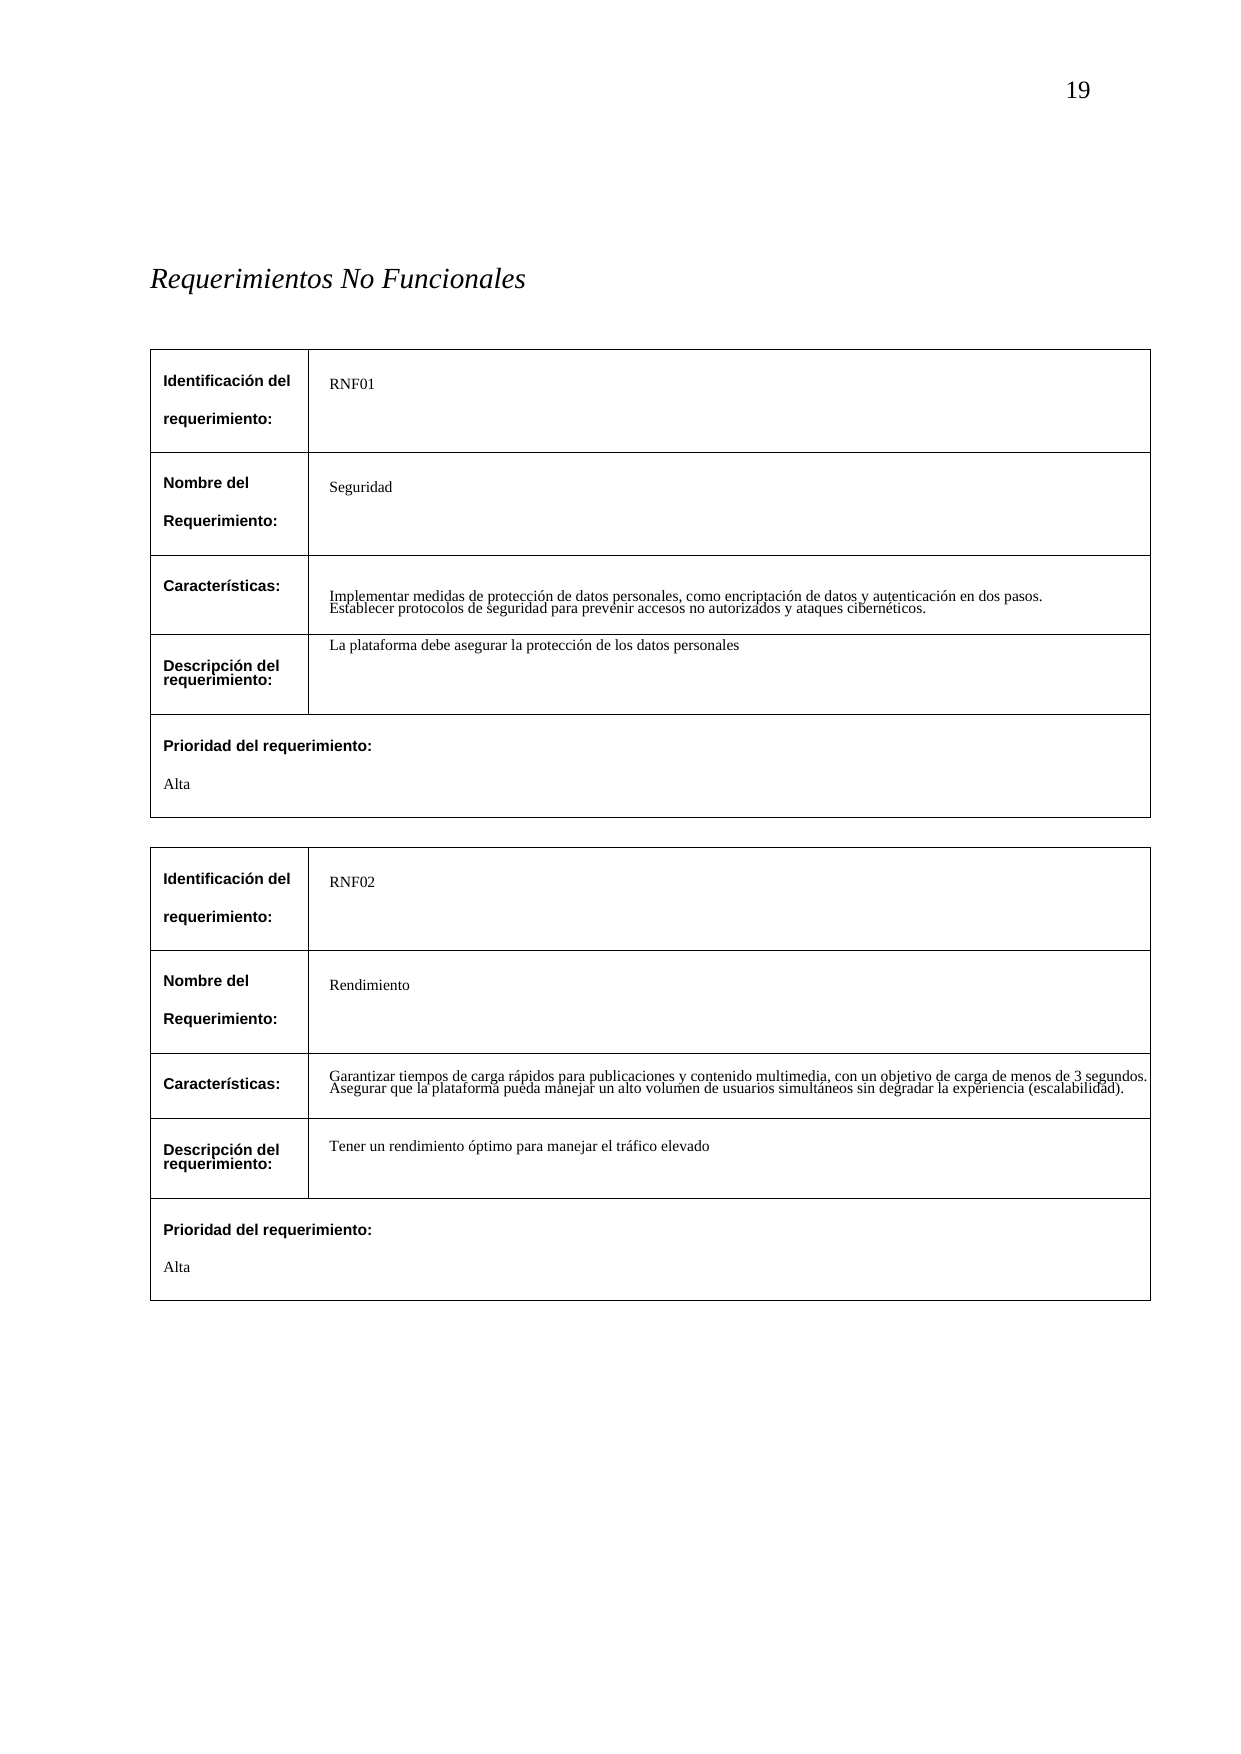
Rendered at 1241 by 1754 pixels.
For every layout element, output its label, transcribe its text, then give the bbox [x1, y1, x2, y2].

table_header RNF01 [309, 350, 1150, 452]
table_cell Descripción del requerimiento: [151, 635, 308, 714]
table_cell Implementar medidas de protección de datos personales, como encriptación de datos y autenticación en dos pasos. Establecer protocolos de seguridad para prevenir accesos no autorizados y ataques cibernéticos. [309, 556, 1150, 634]
table_cell La plataforma debe asegurar la protección de los datos personales [309, 635, 1150, 714]
table_cell Seguridad [309, 453, 1150, 554]
table_header Identificación del requerimiento: [151, 350, 308, 452]
table_cell Nombre del Requerimiento: [151, 453, 308, 554]
table_cell Prioridad del requerimiento: Alta [151, 715, 1150, 817]
table_cell Características: [151, 556, 308, 634]
subtitle Requerimientos No Funcionales [150, 262, 1090, 295]
